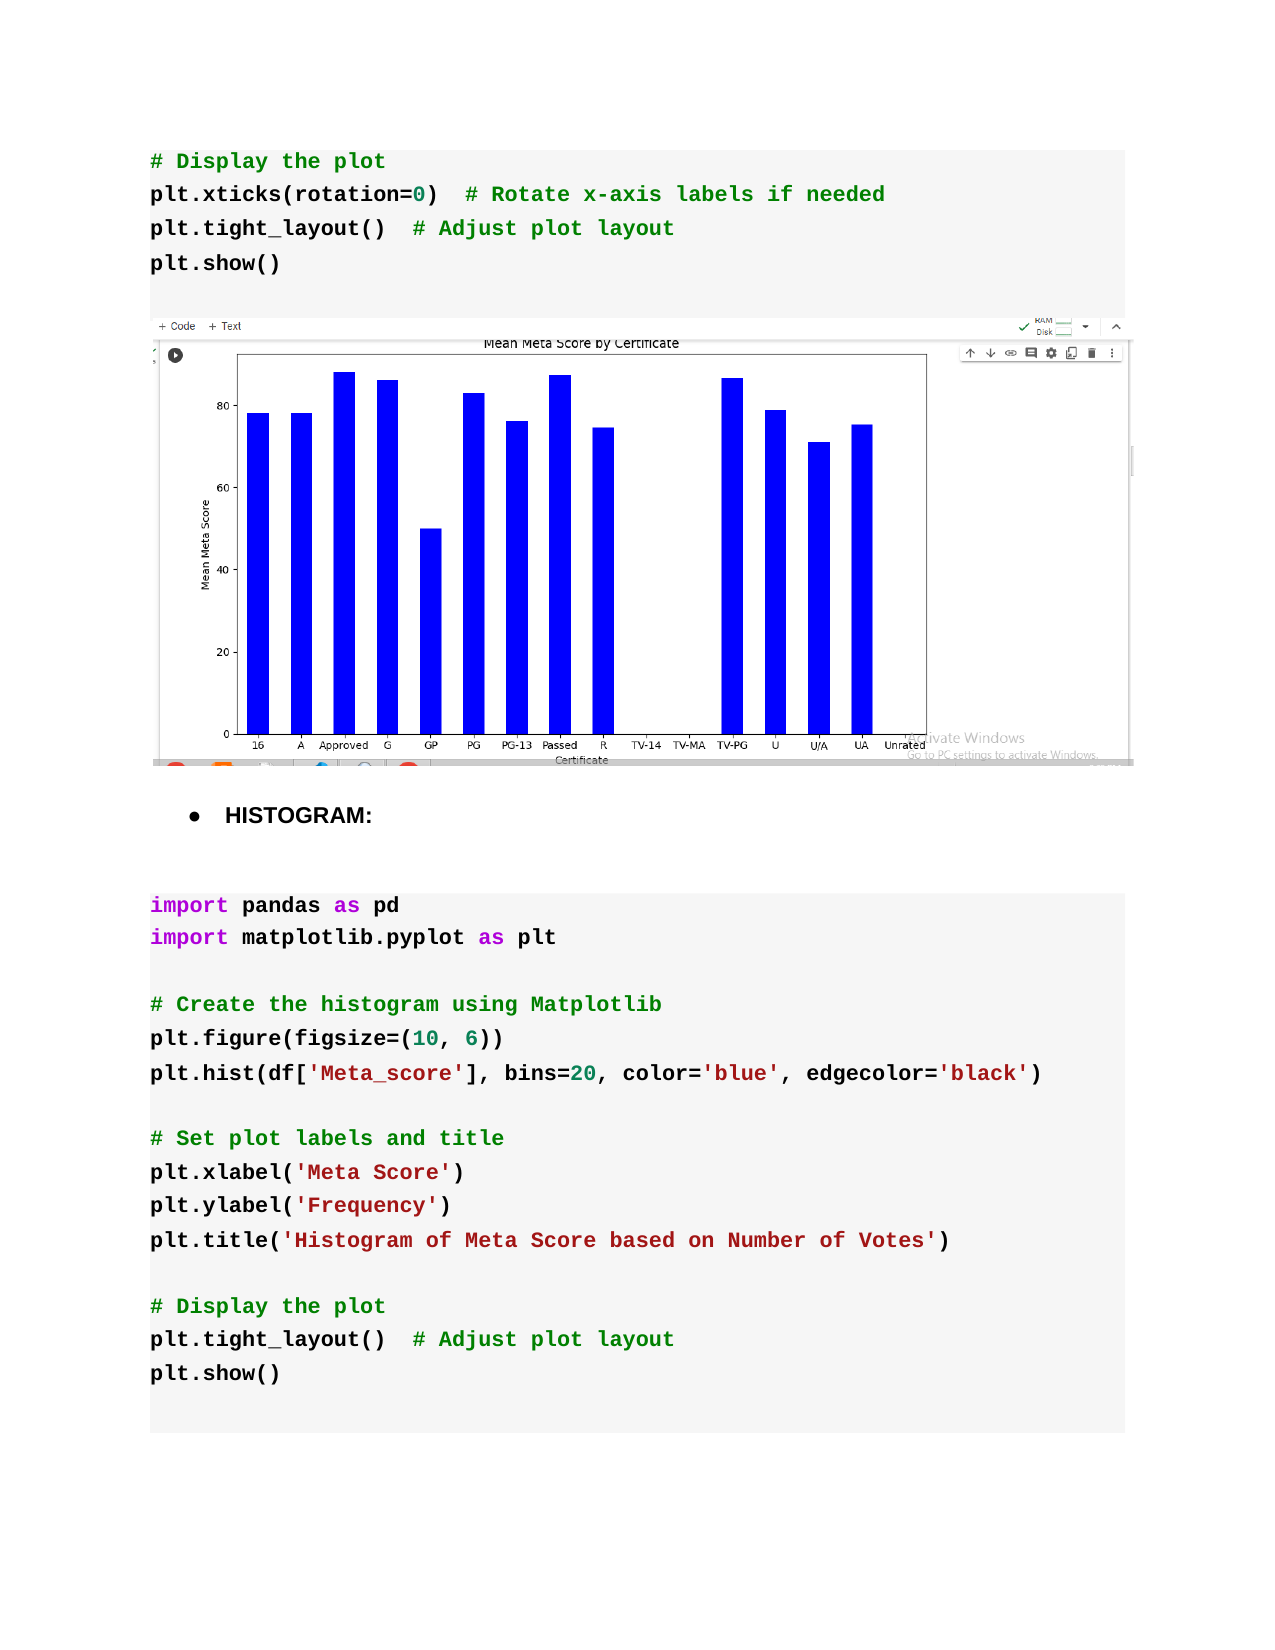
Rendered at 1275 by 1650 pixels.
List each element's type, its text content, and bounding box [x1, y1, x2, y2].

picture [153, 318, 1134, 766]
list HISTOGRAM: [187, 802, 1139, 828]
